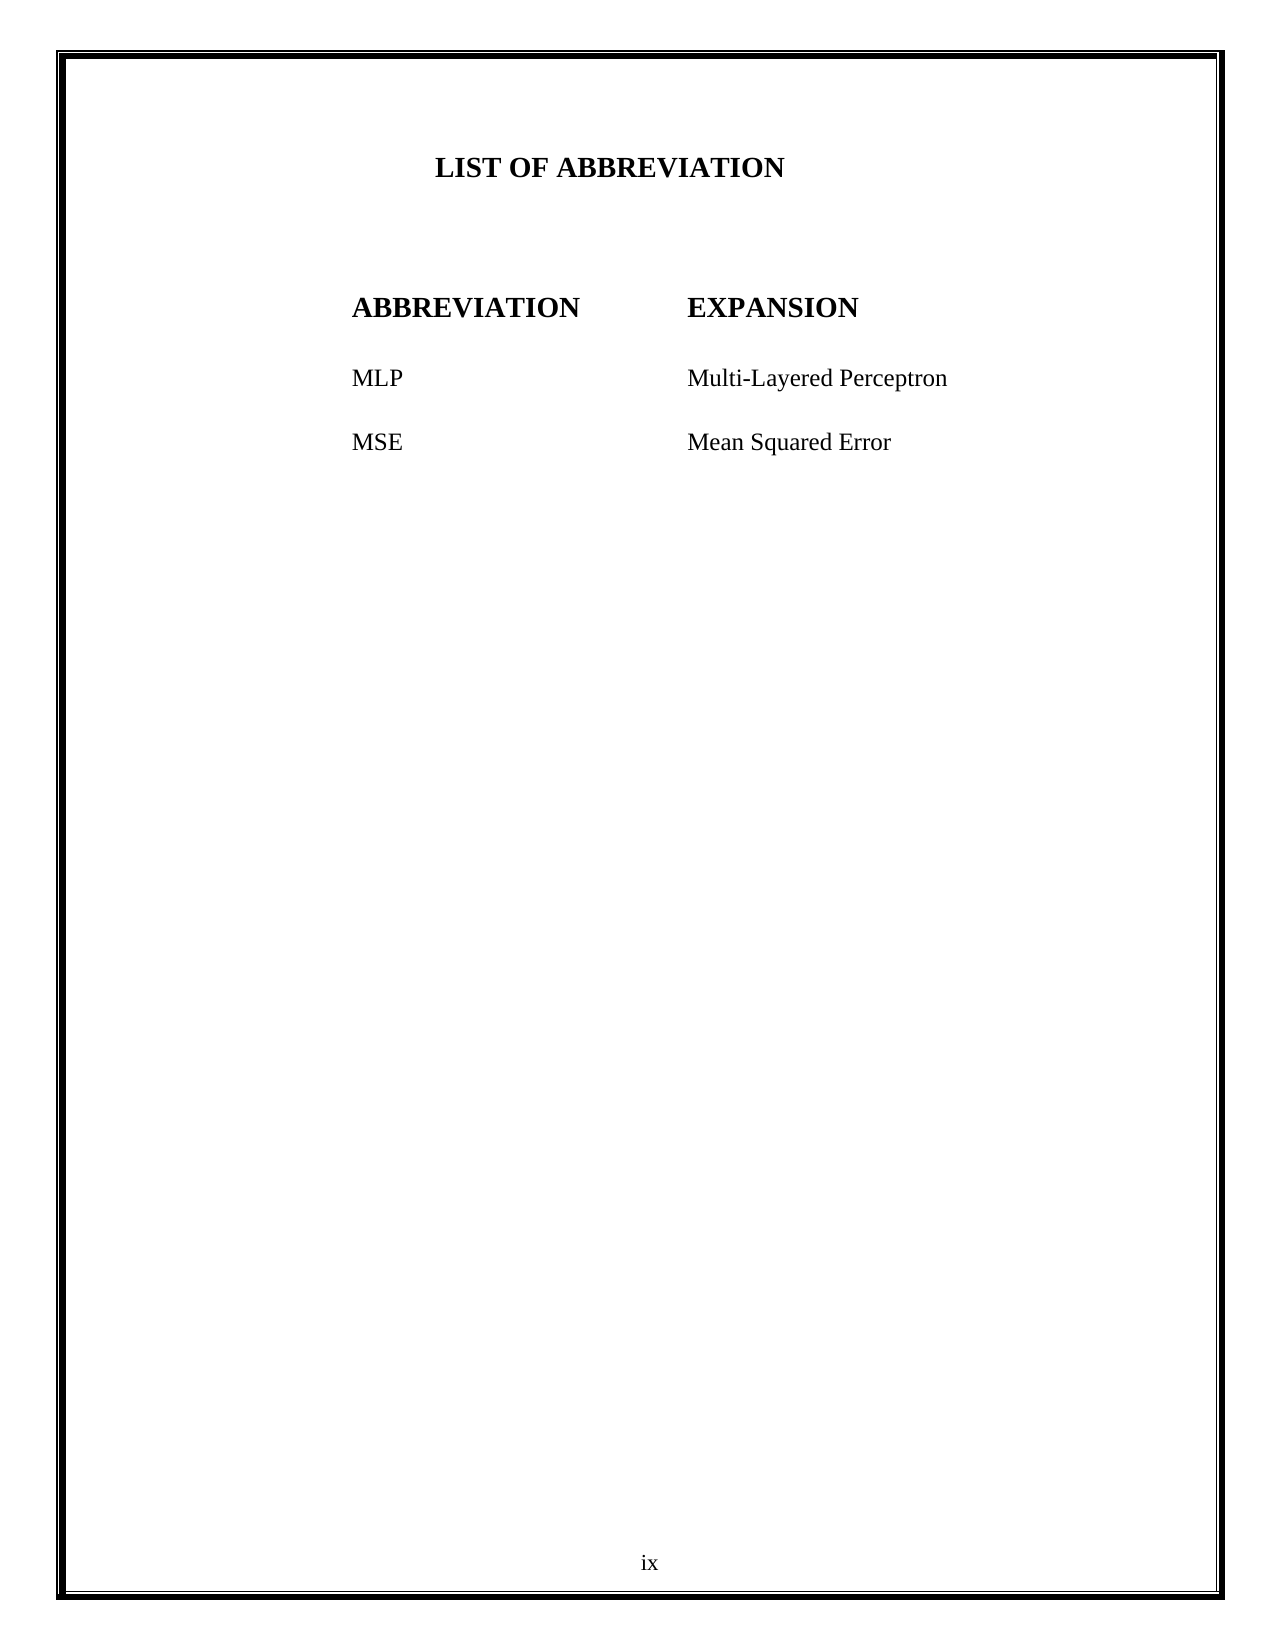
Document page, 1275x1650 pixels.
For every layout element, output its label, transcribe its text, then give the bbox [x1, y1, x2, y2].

table_header ABBREVIATION [331, 292, 633, 344]
table_cell MLP [331, 344, 633, 411]
table_cell Multi-Layered Perceptron [634, 344, 968, 411]
table_cell Mean Squared Error [634, 411, 968, 457]
table_header EXPANSION [634, 292, 968, 344]
table_cell MSE [331, 411, 633, 457]
text LIST OF ABBREVIATION [165, 150, 1055, 184]
